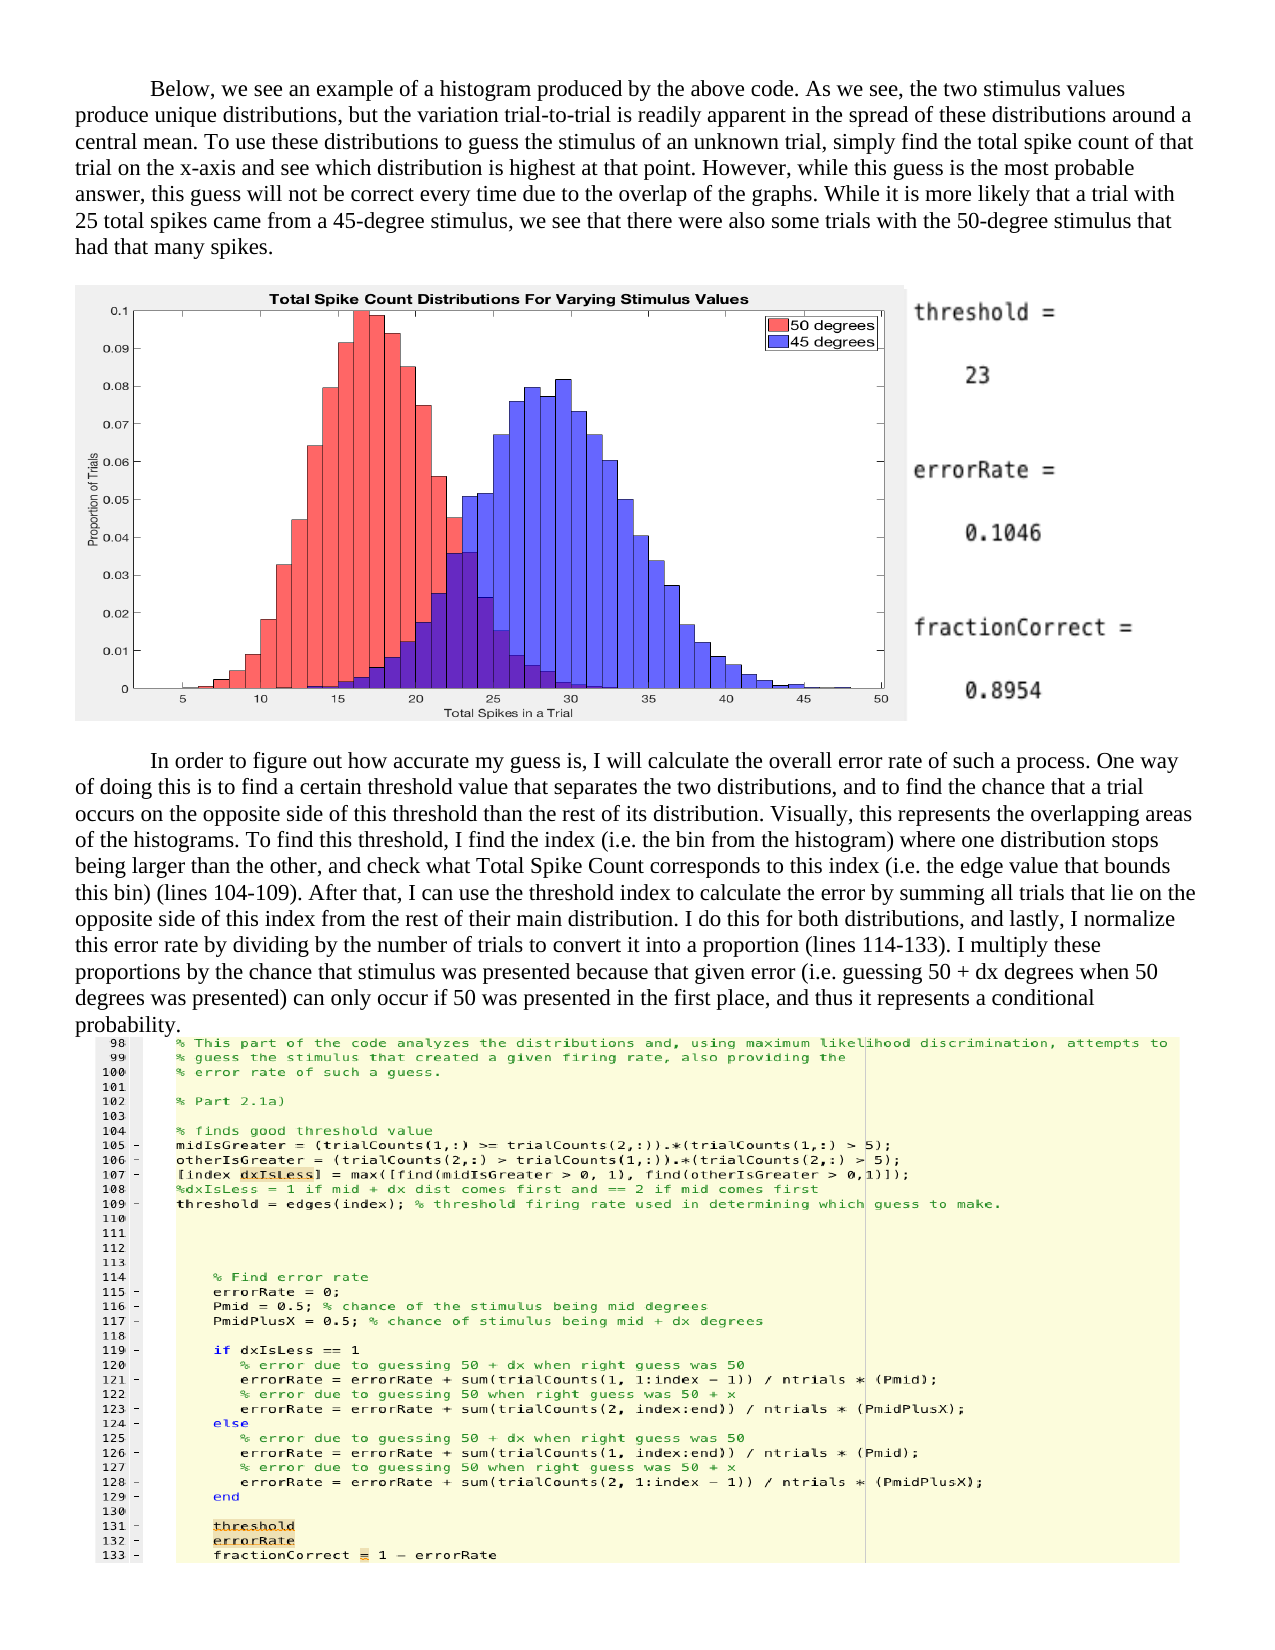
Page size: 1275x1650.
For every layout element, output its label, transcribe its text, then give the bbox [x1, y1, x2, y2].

picture [75, 285, 1152, 721]
text In order to figure out how accurate my guess is, I will calculate the overall error rate of such a process. One way of doing this is to find a certain threshold value that separates the two distributions, and to find the chance that a trial occurs on the opposite side of this threshold than the rest of its distribution. Visually, this represents the overlapping areas of the histograms. To find this threshold, I find the index (i.e. the bin from the histogram) where one distribution stops being larger than the other, and check what Total Spike Count corresponds to this index (i.e. the edge value that bounds this bin) (lines 104-109). After that, I can use the threshold index to calculate the error by summing all trials that lie on the opposite side of this index from the rest of their main distribution. I do this for both distributions, and lastly, I normalize this error rate by dividing by the number of trials to convert it into a proportion (lines 114-133). I multiply these proportions by the chance that stimulus was presented because that given error (i.e. guessing 50 + dx degrees when 50 degrees was presented) can only occur if 50 was presented in the first place, and thus it represents a conditional probability. [75, 747, 1200, 1037]
picture [95, 1037, 1180, 1563]
text Below, we see an example of a histogram produced by the above code. As we see, the two stimulus values produce unique distributions, but the variation trial-to-trial is readily apparent in the spread of these distributions around a central mean. To use these distributions to guess the stimulus of an unknown trial, simply find the total spike count of that trial on the x-axis and see which distribution is highest at that point. However, while this guess is the most probable answer, this guess will not be correct every time due to the overlap of the graphs. While it is more likely that a trial with 25 total spikes came from a 45-degree stimulus, we see that there were also some trials with the 50-degree stimulus that had that many spikes. [75, 75, 1200, 259]
